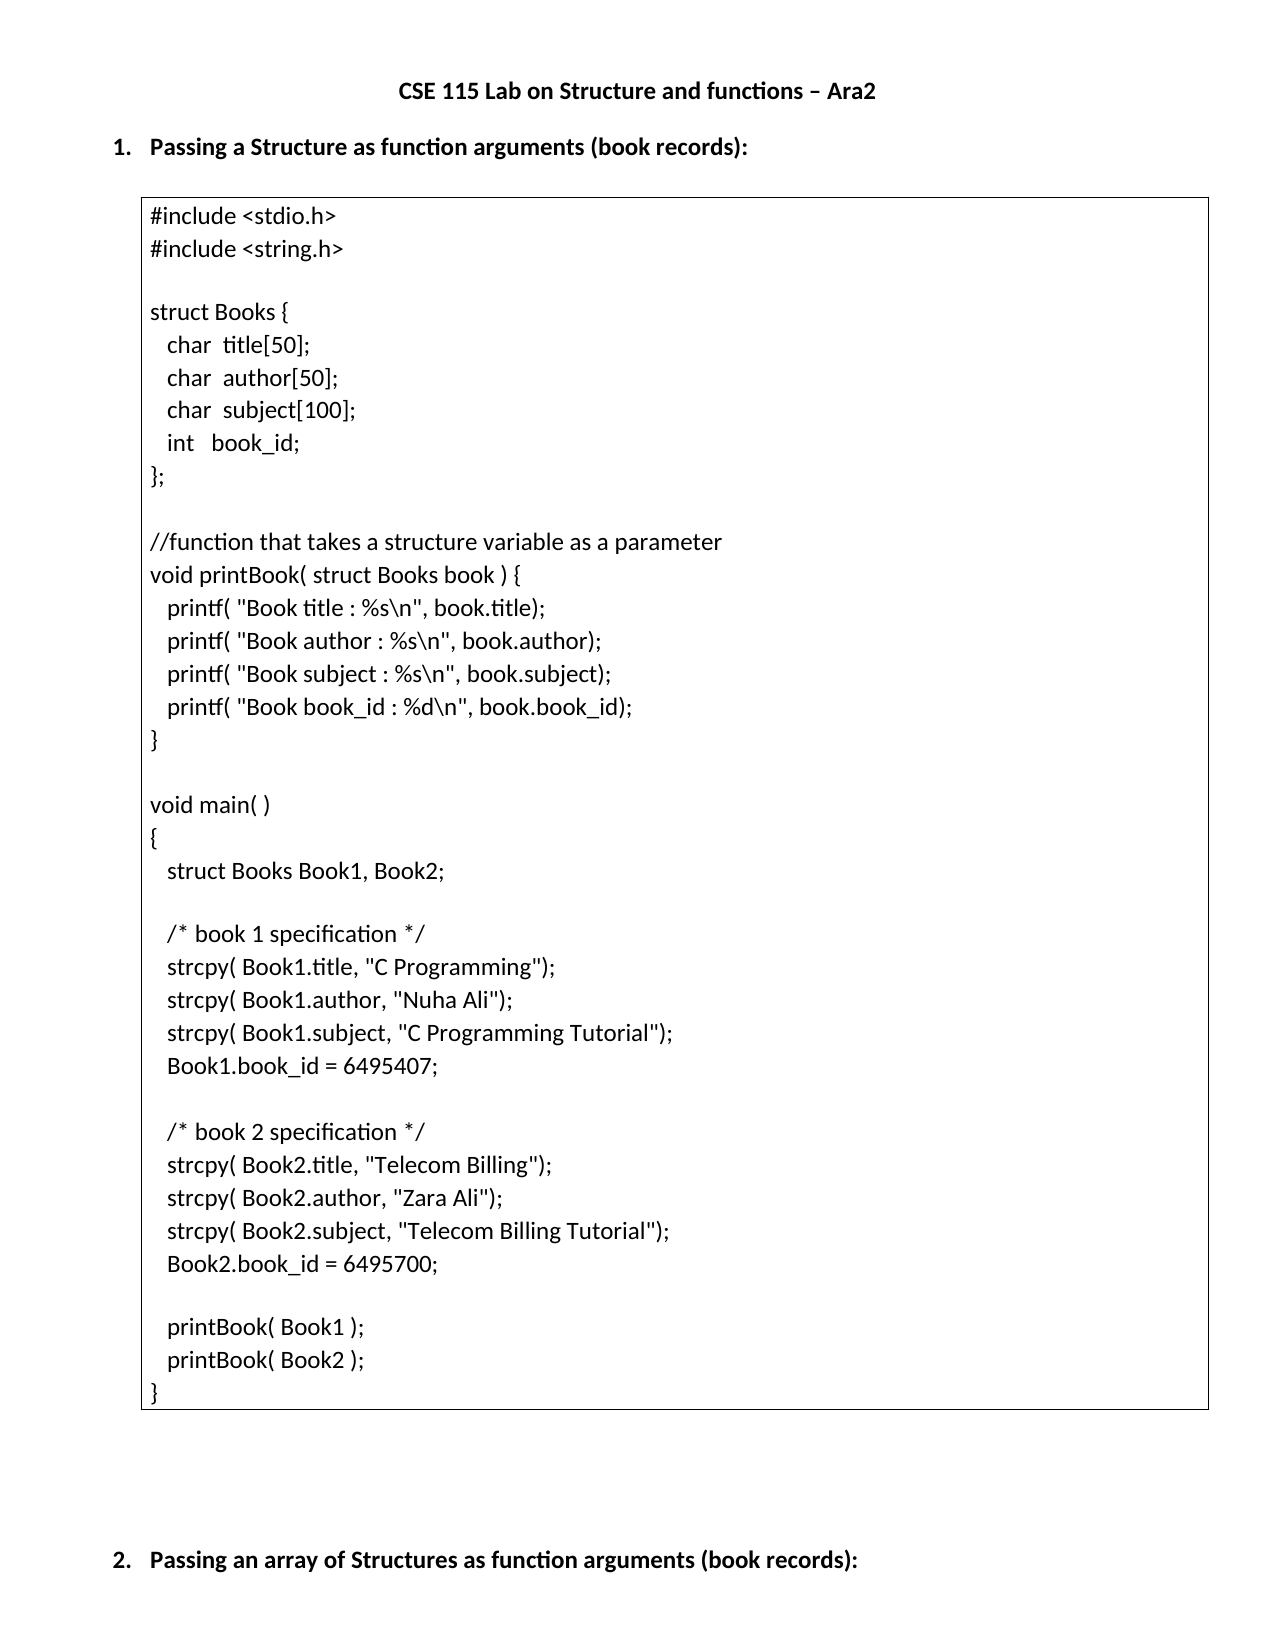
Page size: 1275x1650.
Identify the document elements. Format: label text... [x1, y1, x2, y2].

list char author[50]; [142, 358, 1208, 391]
list strcpy( Book2.subject, "Telecom Billing Tutorial"); [142, 1212, 1208, 1244]
list } [142, 721, 1208, 754]
list void printBook( struct Books book ) { [142, 556, 1208, 589]
list } [142, 1373, 1208, 1409]
list printf( "Book title : %s\n", book.title); [142, 589, 1208, 622]
list printf( "Book book_id : %d\n", book.book_id); [142, 688, 1208, 721]
text CSE 115 Lab on Structure and functions – Ara2 [75, 75, 1200, 106]
list Passing a Structure as function arguments (book records): [112, 131, 1200, 161]
list strcpy( Book2.title, "Telecom Billing"); [142, 1146, 1208, 1179]
list #include <stdio.h> [142, 198, 1208, 229]
list Book2.book_id = 6495700; [142, 1244, 1208, 1278]
list char title[50]; [142, 326, 1208, 358]
list struct Books Book1, Book2; [142, 852, 1208, 886]
list /* book 2 specification */ [142, 1113, 1208, 1146]
list strcpy( Book1.author, "Nuha Ali"); [142, 981, 1208, 1014]
list printf( "Book subject : %s\n", book.subject); [142, 655, 1208, 688]
list void main( ) [142, 786, 1208, 819]
list //function that takes a structure variable as a parameter [142, 523, 1208, 556]
list { [142, 819, 1208, 852]
list printBook( Book1 ); [142, 1308, 1208, 1341]
list }; [142, 457, 1208, 491]
list char subject[100]; [142, 391, 1208, 424]
list Book1.book_id = 6495407; [142, 1047, 1208, 1081]
list int book_id; [142, 424, 1208, 457]
list strcpy( Book2.author, "Zara Ali"); [142, 1179, 1208, 1212]
list printf( "Book author : %s\n", book.author); [142, 622, 1208, 655]
list struct Books { [142, 293, 1208, 326]
list strcpy( Book1.subject, "C Programming Tutorial"); [142, 1014, 1208, 1047]
list #include <string.h> [142, 229, 1208, 263]
list Passing an array of Structures as function arguments (book records): [112, 1544, 1200, 1575]
list strcpy( Book1.title, "C Programming"); [142, 948, 1208, 981]
list /* book 1 specification */ [142, 915, 1208, 948]
list printBook( Book2 ); [142, 1341, 1208, 1373]
